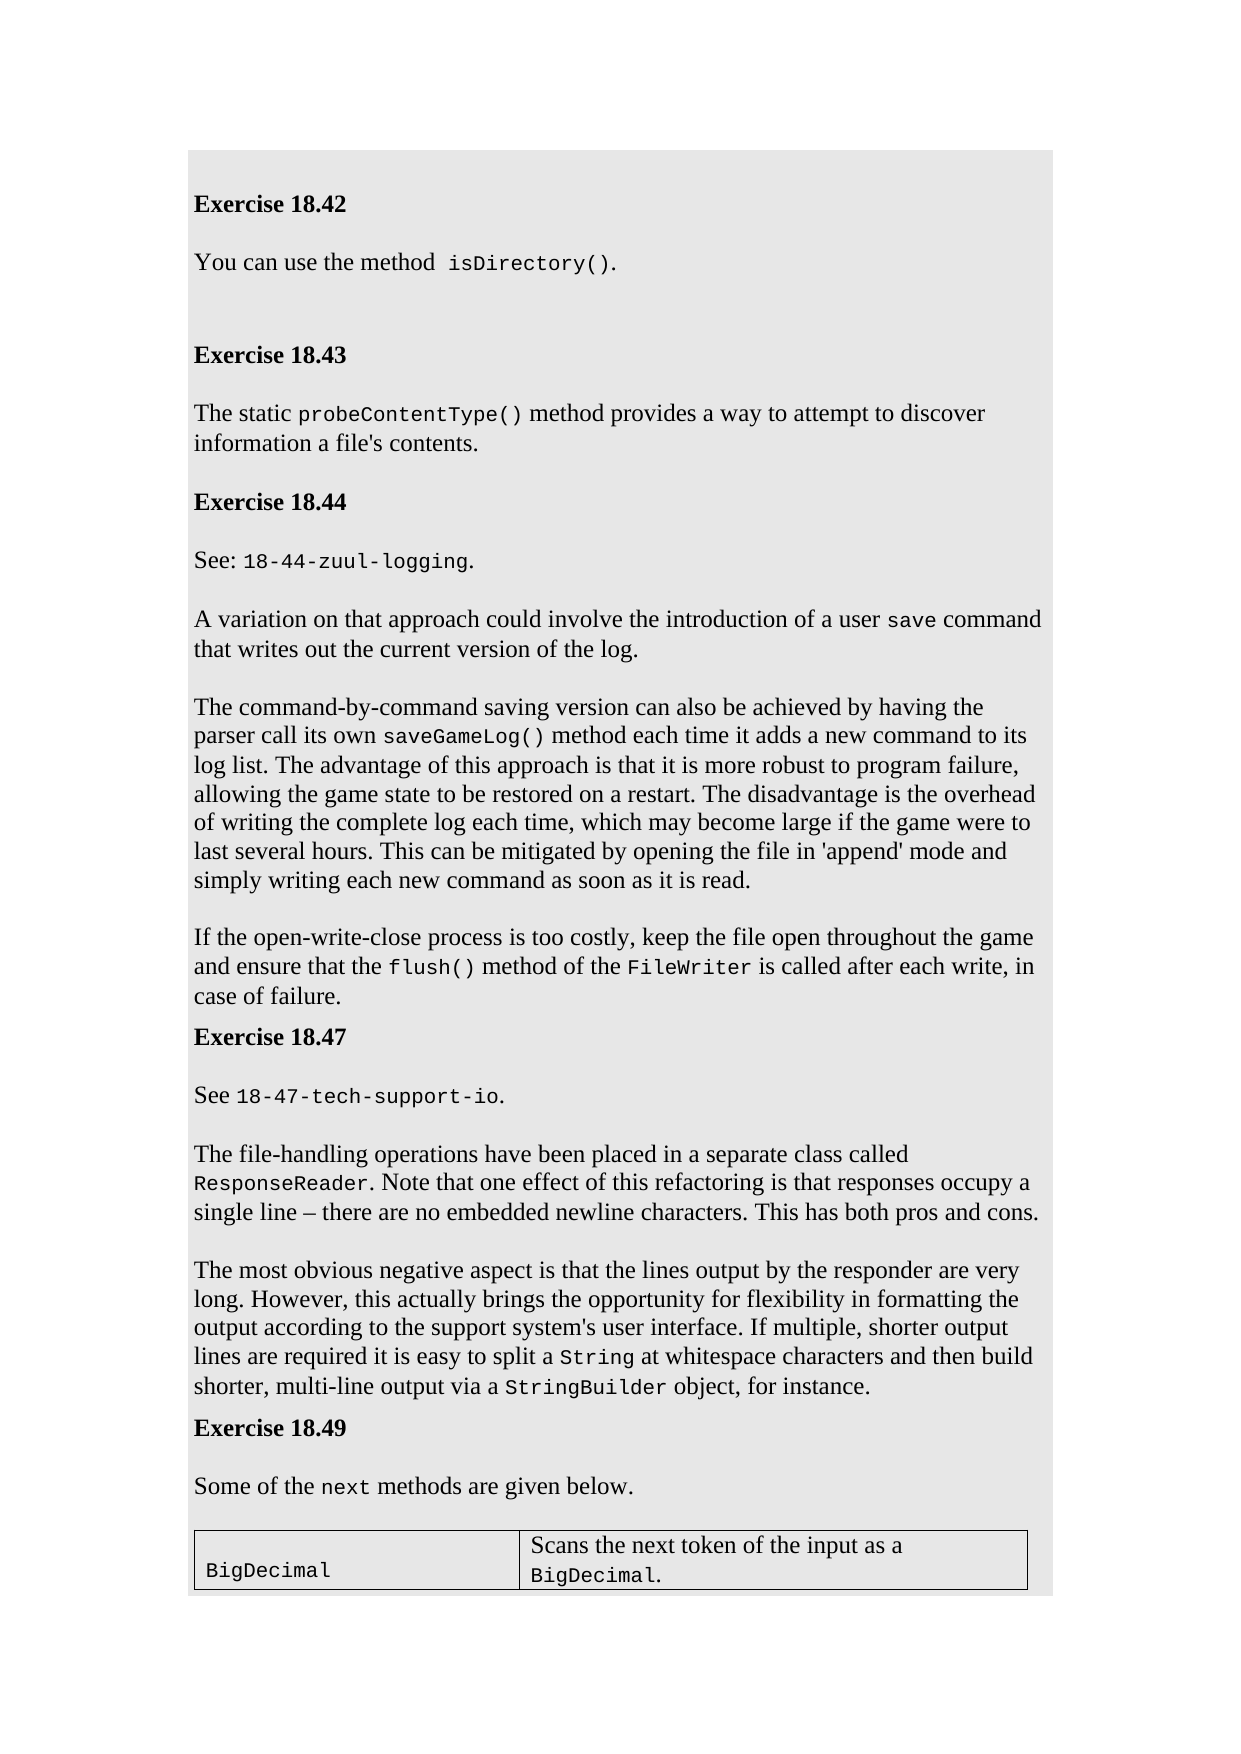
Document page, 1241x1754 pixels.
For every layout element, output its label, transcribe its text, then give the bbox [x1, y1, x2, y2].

table_cell Exercise 18.43 The static probeContentType() method provides a way to attempt to discover information a file's contents. [188, 316, 1053, 481]
table_cell Exercise 18.44 See: 18-44-zuul-logging. A variation on that approach could involve the introduction of a user save command that writes out the current version of the log. The command-by-command saving version can also be achieved by having the parser call its own saveGameLog() method each time it adds a new command to its log list. The advantage of this approach is that it is more robust to program failure, allowing the game state to be restored on a restart. The disadvantage is the overhead of writing the complete log each time, which may become large if the game were to last several hours. This can be mitigated by opening the file in 'append' mode and simply writing each new command as soon as it is read. If the open-write-close process is too costly, keep the file open throughout the game and ensure that the flush() method of the FileWriter is called after each write, in case of failure. [188, 481, 1053, 1016]
table_cell Exercise 18.42 You can use the method isDirectory(). [188, 150, 1053, 316]
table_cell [188, 1407, 1053, 1596]
table_cell Exercise 18.47 See 18-47-tech-support-io. The file-handling operations have been placed in a separate class called ResponseReader. Note that one effect of this refactoring is that responses occupy a single line – there are no embedded newline characters. This has both pros and cons. The most obvious negative aspect is that the lines output by the responder are very long. However, this actually brings the opportunity for flexibility in formatting the output according to the support system's user interface. If multiple, shorter output lines are required it is easy to split a String at whitespace characters and then build shorter, multi-line output via a StringBuilder object, for instance. [188, 1016, 1053, 1407]
